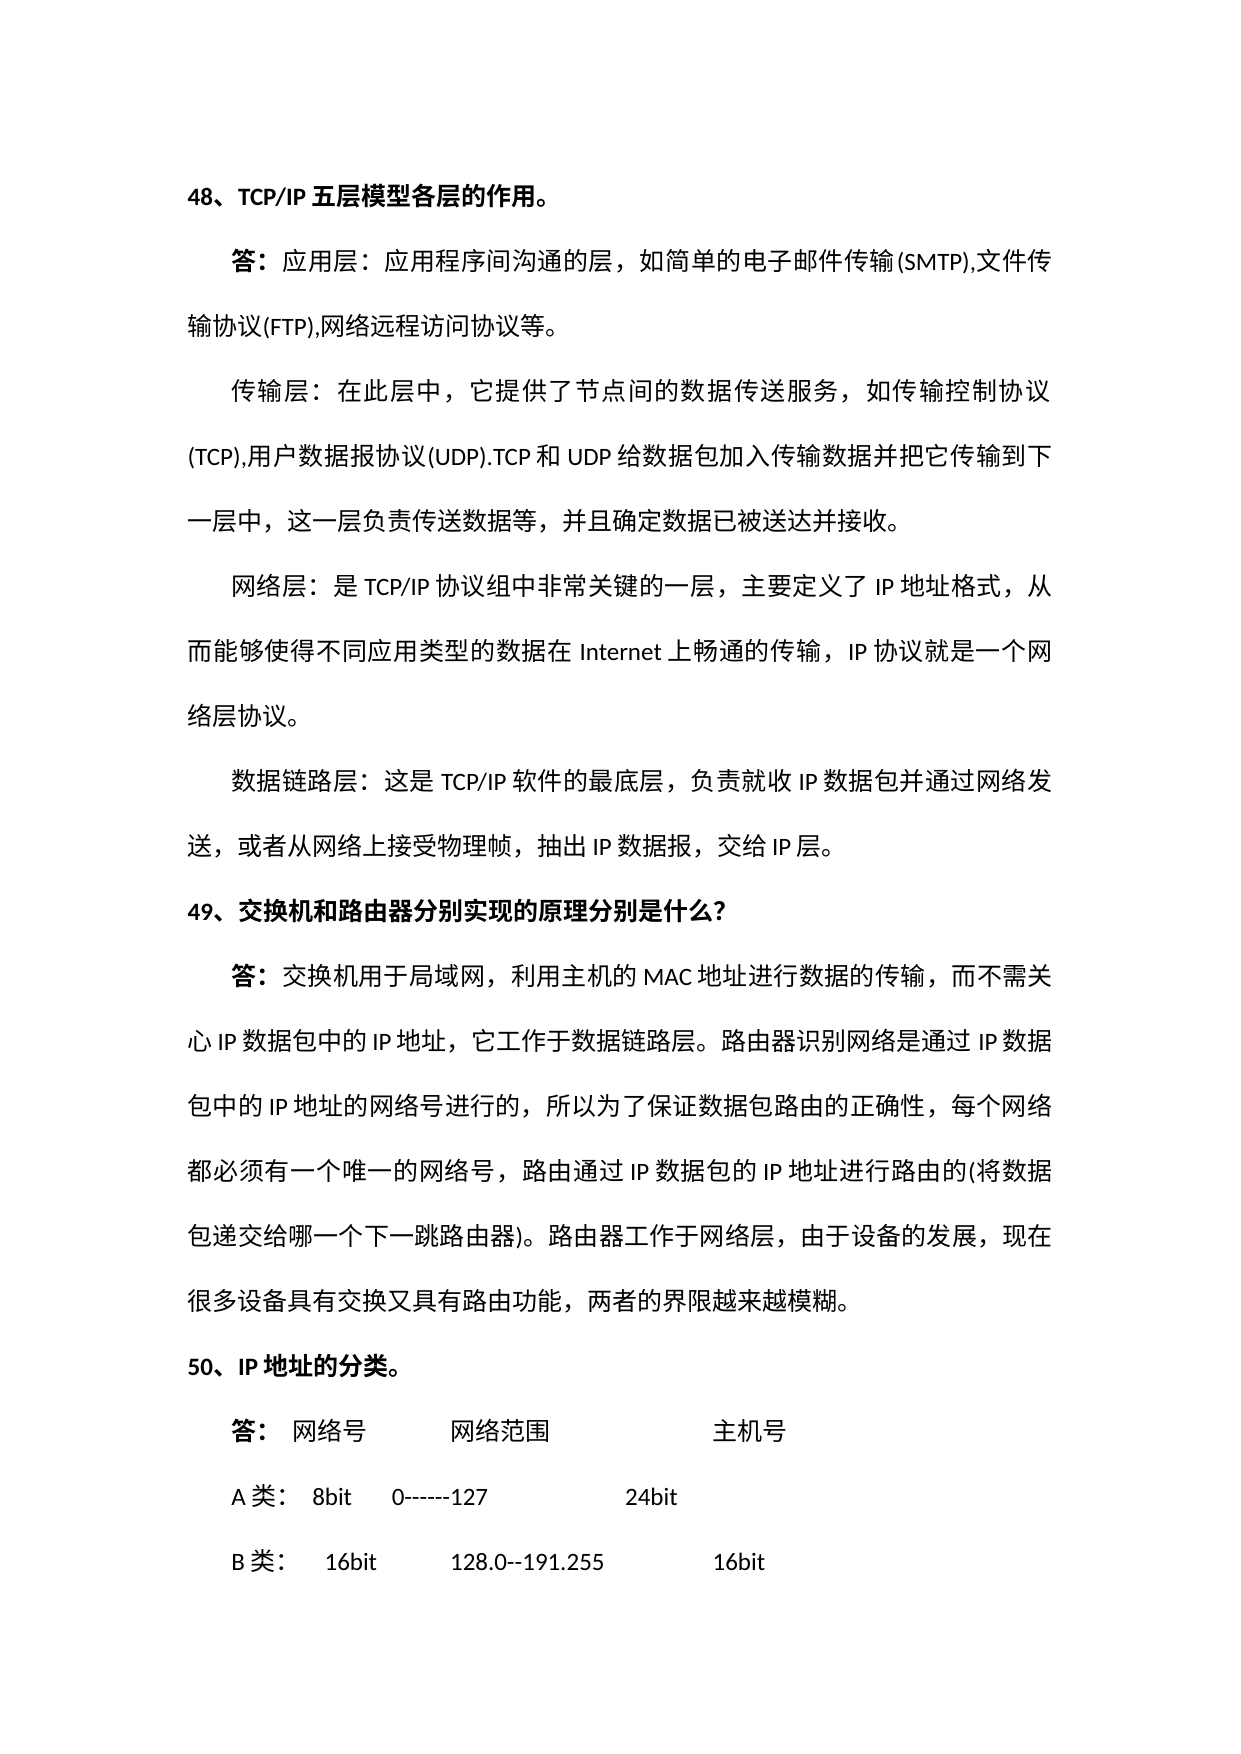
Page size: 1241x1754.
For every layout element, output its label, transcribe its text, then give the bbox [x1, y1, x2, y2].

list 答：交换机用于局域网，利用主机的MAC地址进行数据的传输，而不需关心IP数据包中的IP地址，它工作于数据链路层。路由器识别网络是通过IP数据包中的IP地址的网络号进行的，所以为了保证数据包路由的正确性，每个网络都必须有一个唯一的网络号，路由通过IP数据包的IP地址进行路由的(将数据包递交给哪一个下一跳路由器)。路由器工作于网络层，由于设备的发展，现在很多设备具有交换又具有路由功能，两者的界限越来越模糊。 [187, 942, 1053, 1332]
list A类： 8bit 0------127 24bit [187, 1462, 1053, 1527]
list 网络层：是TCP/IP协议组中非常关键的一层，主要定义了IP地址格式，从而能够使得不同应用类型的数据在Internet上畅通的传输，IP协议就是一个网络层协议。 [187, 552, 1053, 747]
list 答：应用层：应用程序间沟通的层，如简单的电子邮件传输(SMTP),文件传输协议(FTP),网络远程访问协议等。 [187, 227, 1053, 357]
list 交换机和路由器分别实现的原理分别是什么？ [187, 877, 1053, 942]
list 数据链路层：这是TCP/IP软件的最底层，负责就收IP数据包并通过网络发送，或者从网络上接受物理帧，抽出IP数据报，交给IP层。 [187, 747, 1053, 877]
list TCP/IP五层模型各层的作用。 [187, 162, 1053, 227]
list IP地址的分类。 [187, 1332, 1053, 1397]
list B类： 16bit 128.0--191.255 16bit [187, 1527, 1053, 1592]
list 传输层：在此层中，它提供了节点间的数据传送服务，如传输控制协议(TCP),用户数据报协议(UDP).TCP和UDP给数据包加入传输数据并把它传输到下一层中，这一层负责传送数据等，并且确定数据已被送达并接收。 [187, 357, 1053, 552]
list 答： 网络号 网络范围 主机号 [187, 1397, 1053, 1462]
